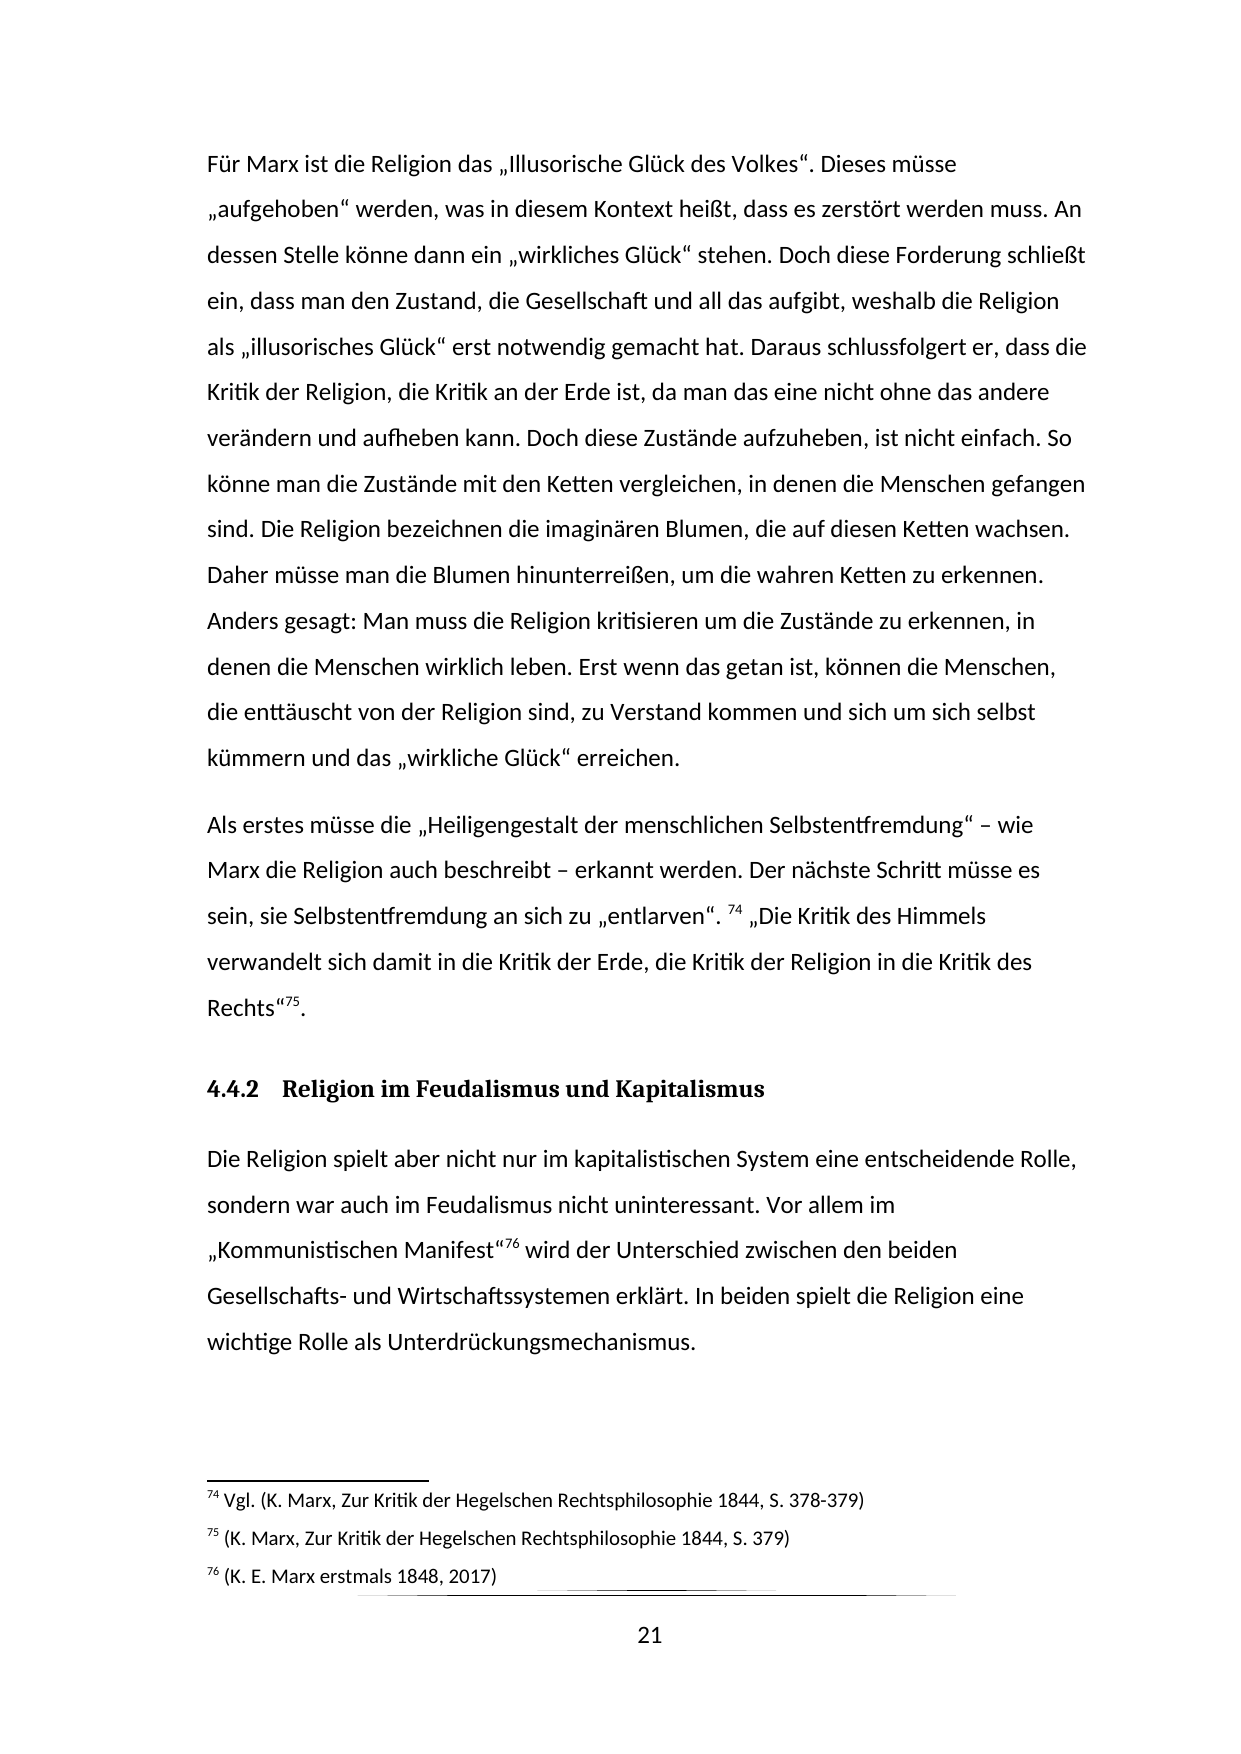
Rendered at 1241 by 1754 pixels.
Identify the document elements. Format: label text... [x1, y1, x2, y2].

subtitle Religion im Feudalismus und Kapitalismus [207, 1075, 1092, 1104]
text Für Marx ist die Religion das „Illusorische Glück des Volkes“. Dieses müsse „aufgehoben“ werden, was in diesem Kontext heißt, dass es zerstört werden muss. An dessen Stelle könne dann ein „wirkliches Glück“ stehen. Doch diese Forderung schließt ein, dass man den Zustand, die Gesellschaft und all das aufgibt, weshalb die Religion als „illusorisches Glück“ erst notwendig gemacht hat. Daraus schlussfolgert er, dass die Kritik der Religion, die Kritik an der Erde ist, da man das eine nicht ohne das andere verändern und aufheben kann. Doch diese Zustände aufzuheben, ist nicht einfach. So könne man die Zustände mit den Ketten vergleichen, in denen die Menschen gefangen sind. Die Religion bezeichnen die imaginären Blumen, die auf diesen Ketten wachsen. Daher müsse man die Blumen hinunterreißen, um die wahren Ketten zu erkennen. Anders gesagt: Man muss die Religion kritisieren um die Zustände zu erkennen, in denen die Menschen wirklich leben. Erst wenn das getan ist, können die Menschen, die enttäuscht von der Religion sind, zu Verstand kommen und sich um sich selbst kümmern und das „wirkliche Glück“ erreichen. [207, 148, 1092, 773]
text Die Religion spielt aber nicht nur im kapitalistischen System eine entscheidende Rolle, sondern war auch im Feudalismus nicht uninteressant. Vor allem im „Kommunistischen Manifest“ wird der Unterschied zwischen den beiden Gesellschafts- und Wirtschaftssystemen erklärt. In beiden spielt die Religion eine wichtige Rolle als Unterdrückungsmechanismus. [207, 1143, 1092, 1356]
text Als erstes müsse die „Heiligengestalt der menschlichen Selbstentfremdung“ – wie Marx die Religion auch beschreibt – erkannt werden. Der nächste Schritt müsse es sein, sie Selbstentfremdung an sich zu „entlarven“. „Die Kritik des Himmels verwandelt sich damit in die Kritik der Erde, die Kritik der Religion in die Kritik des Rechts“. [207, 809, 1092, 1022]
